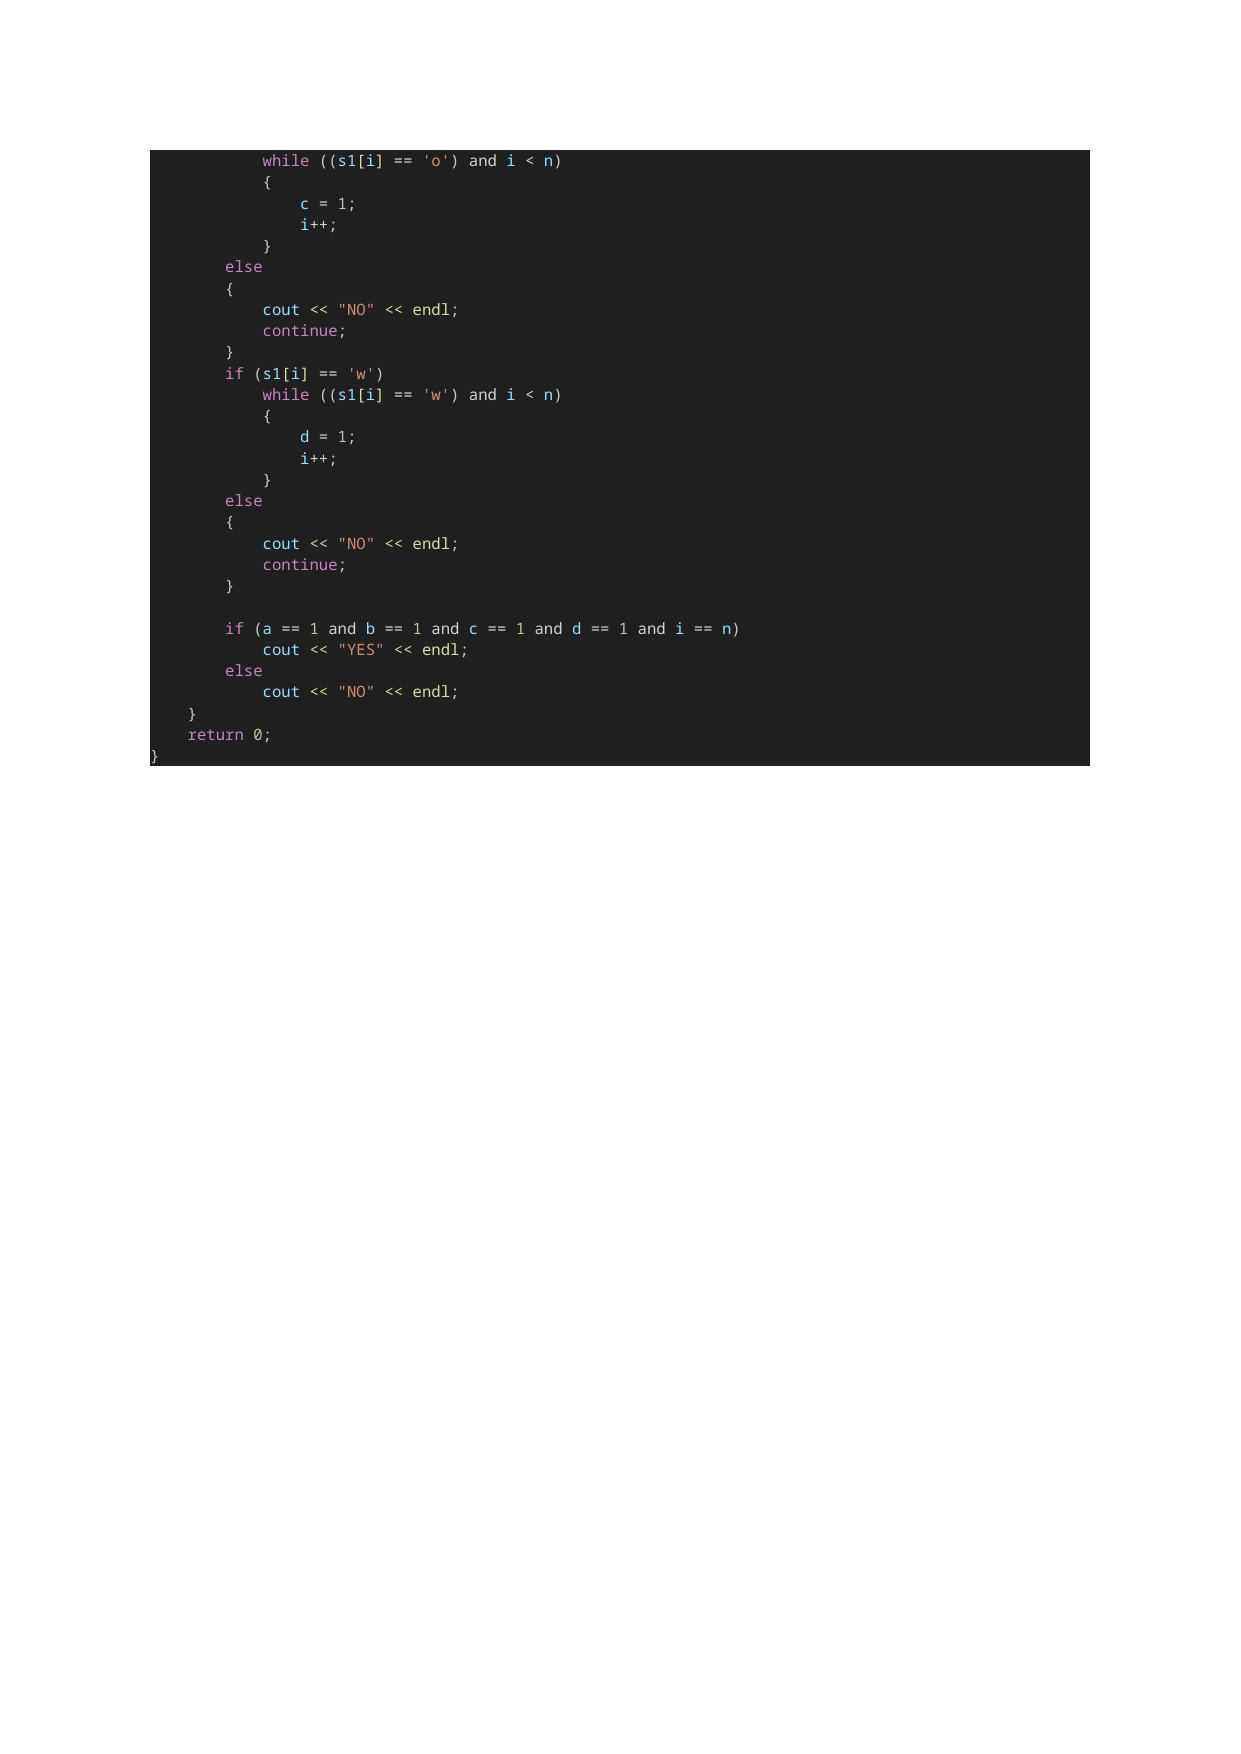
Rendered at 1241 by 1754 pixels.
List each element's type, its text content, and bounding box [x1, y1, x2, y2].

text continue; [150, 554, 1090, 575]
text continue; [150, 320, 1090, 341]
text } [150, 702, 1090, 724]
text } [150, 469, 1090, 490]
text i++; [150, 214, 1090, 235]
text } [150, 235, 1090, 256]
text cout << "NO" << endl; [150, 681, 1090, 702]
text while ((s1[i] == 'w') and i < n) [150, 384, 1090, 405]
text else [150, 256, 1090, 277]
text { [150, 277, 1090, 299]
text cout << "NO" << endl; [150, 299, 1090, 320]
text } [150, 341, 1090, 362]
text } [150, 745, 1090, 766]
text d = 1; [150, 426, 1090, 447]
text else [150, 660, 1090, 681]
text cout << "YES" << endl; [150, 639, 1090, 660]
text c = 1; [150, 192, 1090, 214]
text cout << "NO" << endl; [150, 532, 1090, 554]
text if (s1[i] == 'w') [150, 362, 1090, 384]
text else [150, 490, 1090, 511]
text return 0; [150, 724, 1090, 745]
text i++; [150, 447, 1090, 469]
text } [150, 575, 1090, 596]
text while ((s1[i] == 'o') and i < n) [150, 150, 1090, 171]
text { [150, 405, 1090, 426]
text { [150, 171, 1090, 192]
text { [150, 511, 1090, 532]
text if (a == 1 and b == 1 and c == 1 and d == 1 and i == n) [150, 617, 1090, 639]
